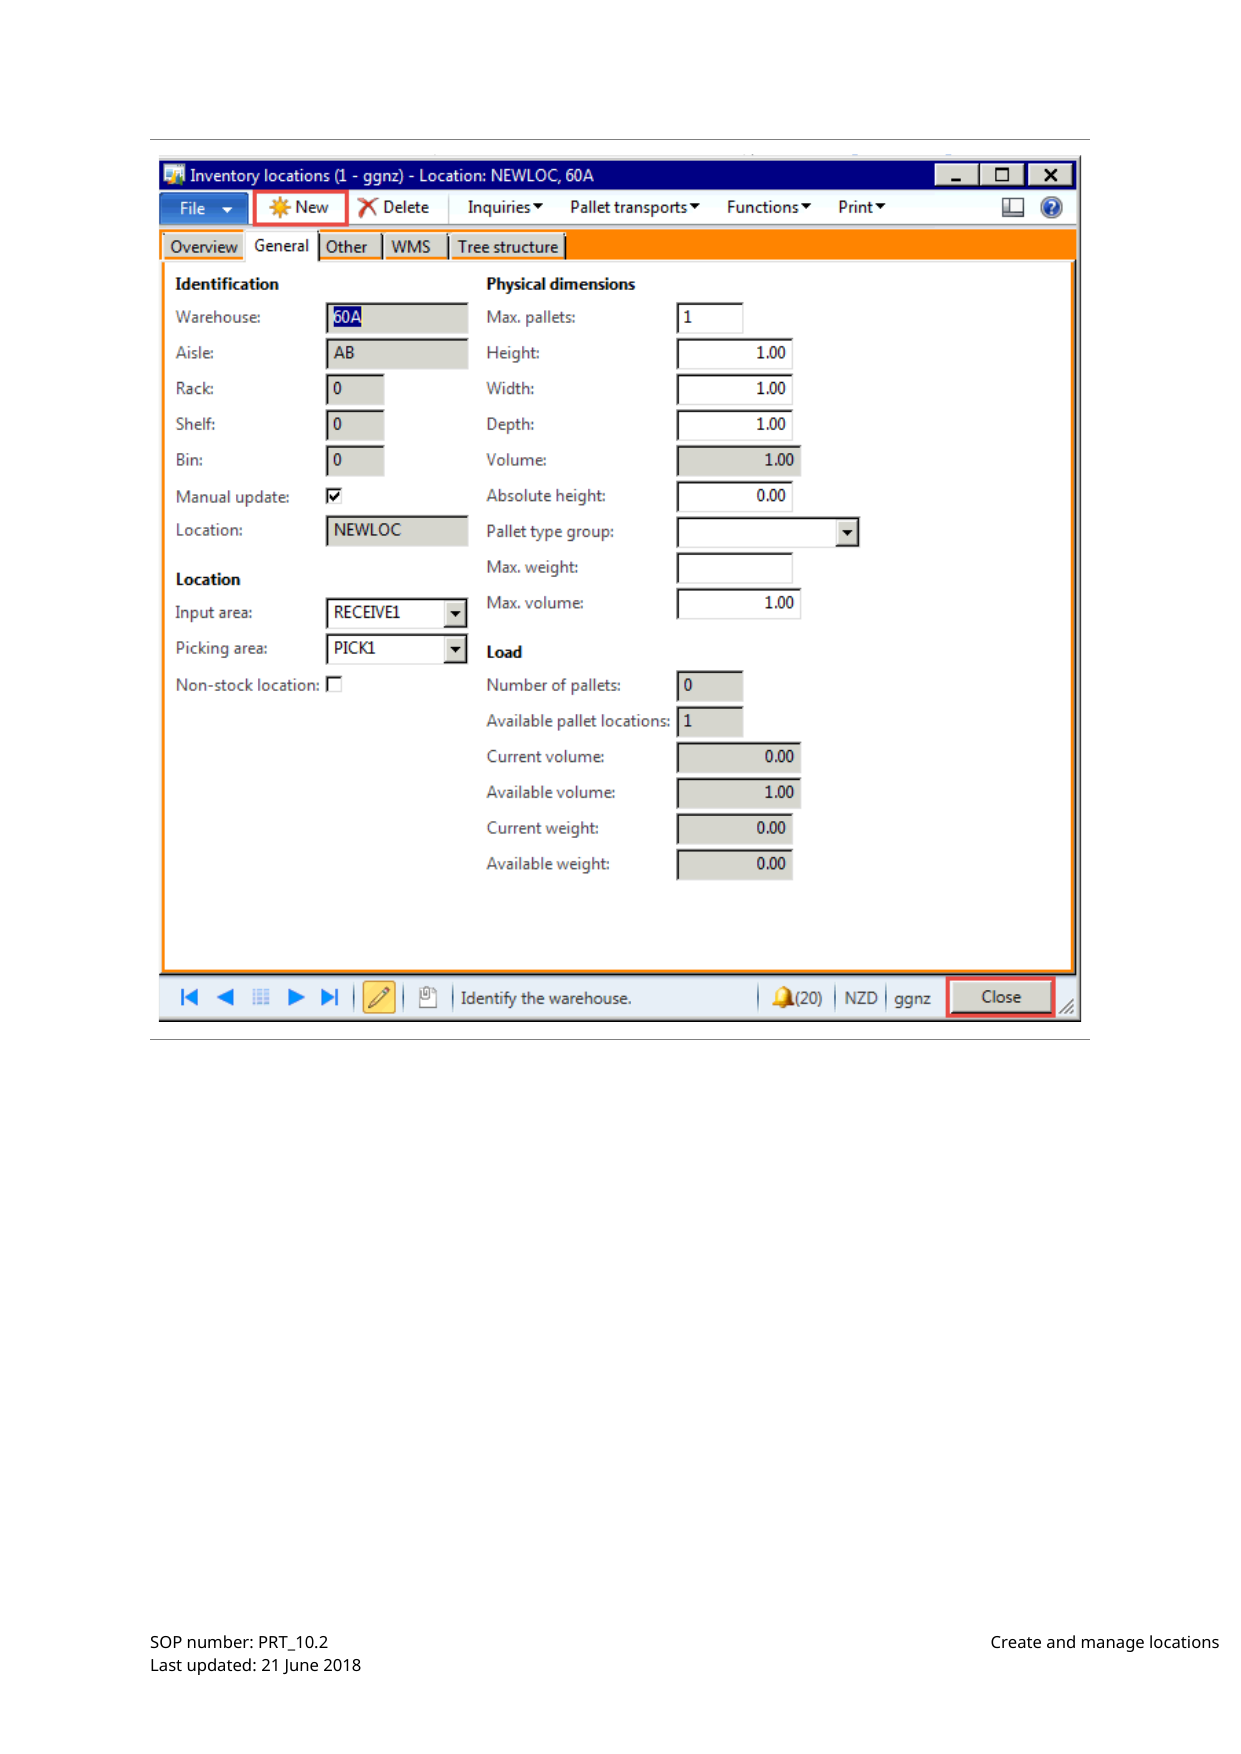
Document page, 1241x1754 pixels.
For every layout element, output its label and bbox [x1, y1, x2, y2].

picture [158, 154, 1082, 1022]
table_cell [150, 140, 1090, 1039]
